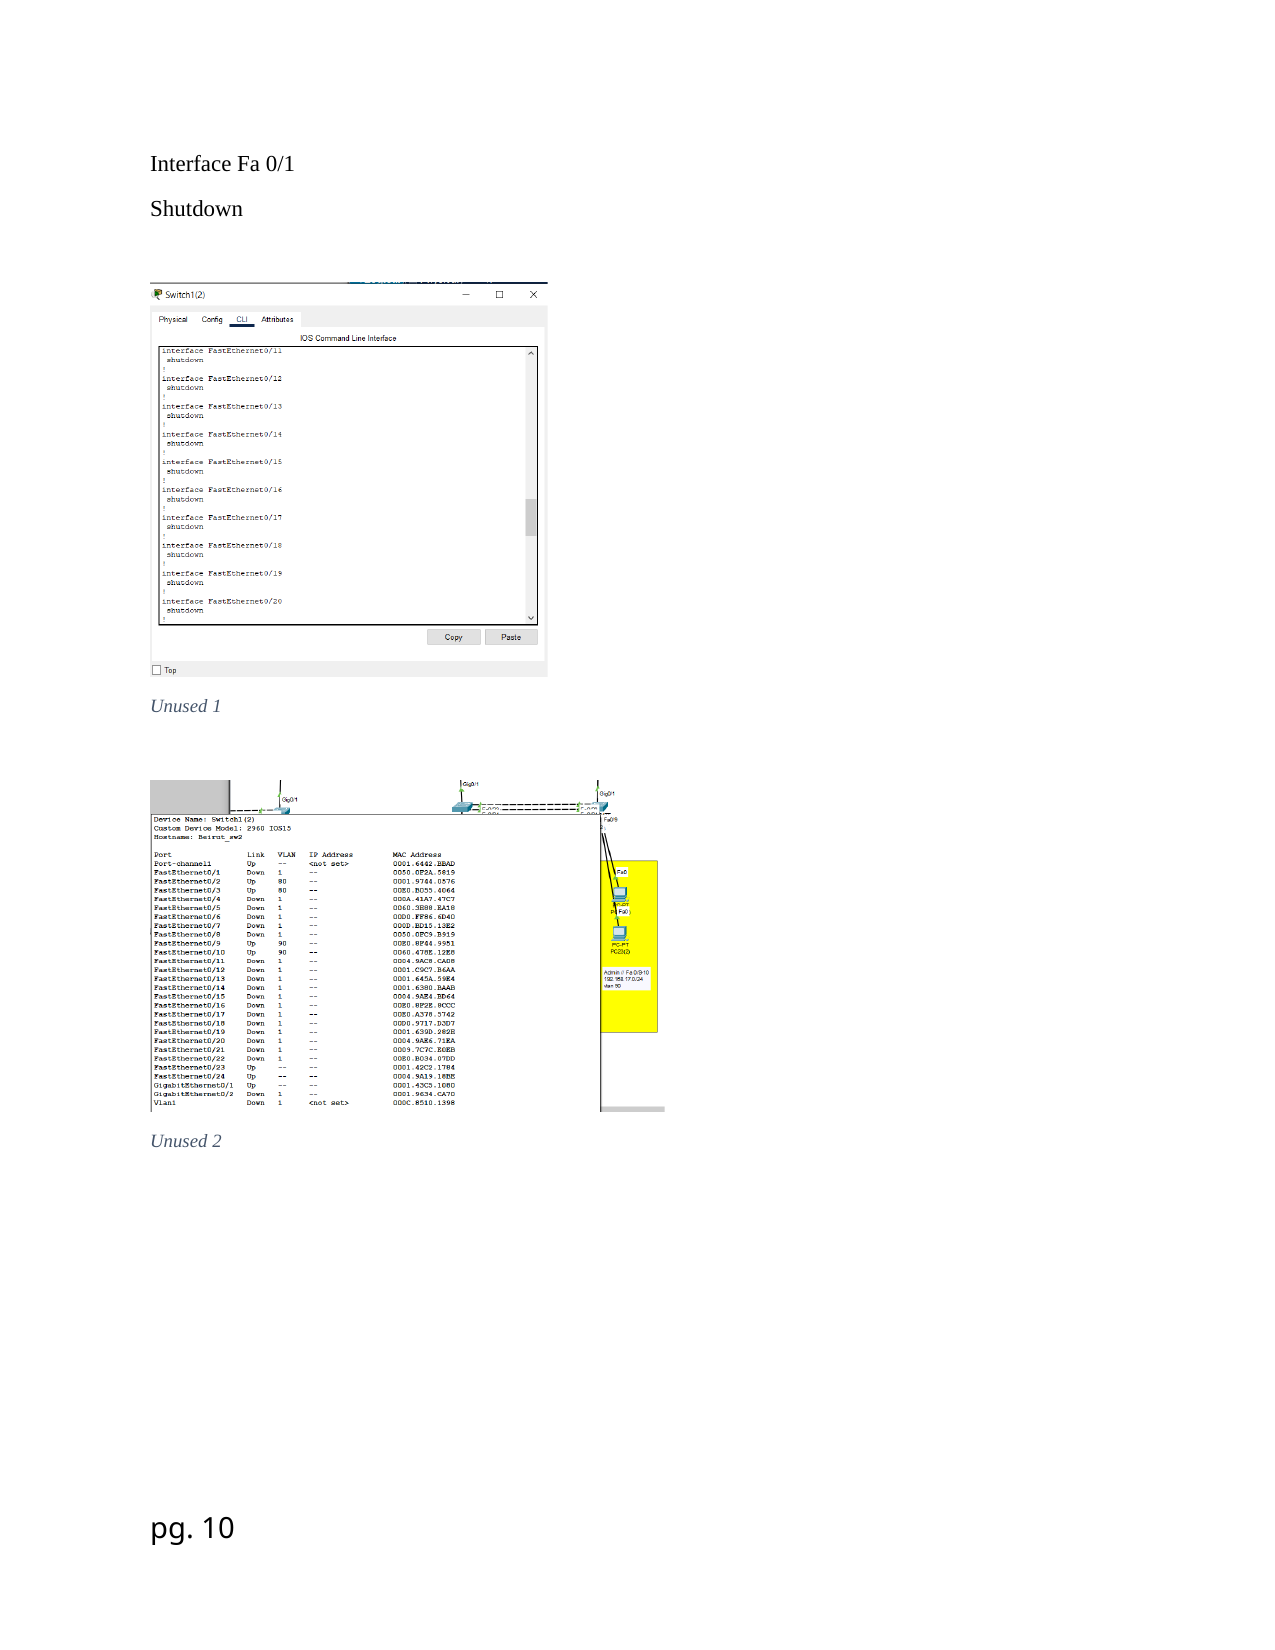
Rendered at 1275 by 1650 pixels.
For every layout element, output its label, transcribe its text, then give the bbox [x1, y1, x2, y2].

text Shutdown [150, 195, 1125, 221]
picture [150, 780, 665, 1112]
text Unused 2 [150, 1130, 1125, 1152]
text Interface Fa 0/1 [150, 150, 1125, 176]
picture [150, 282, 548, 677]
text Unused 1 [150, 695, 1125, 716]
